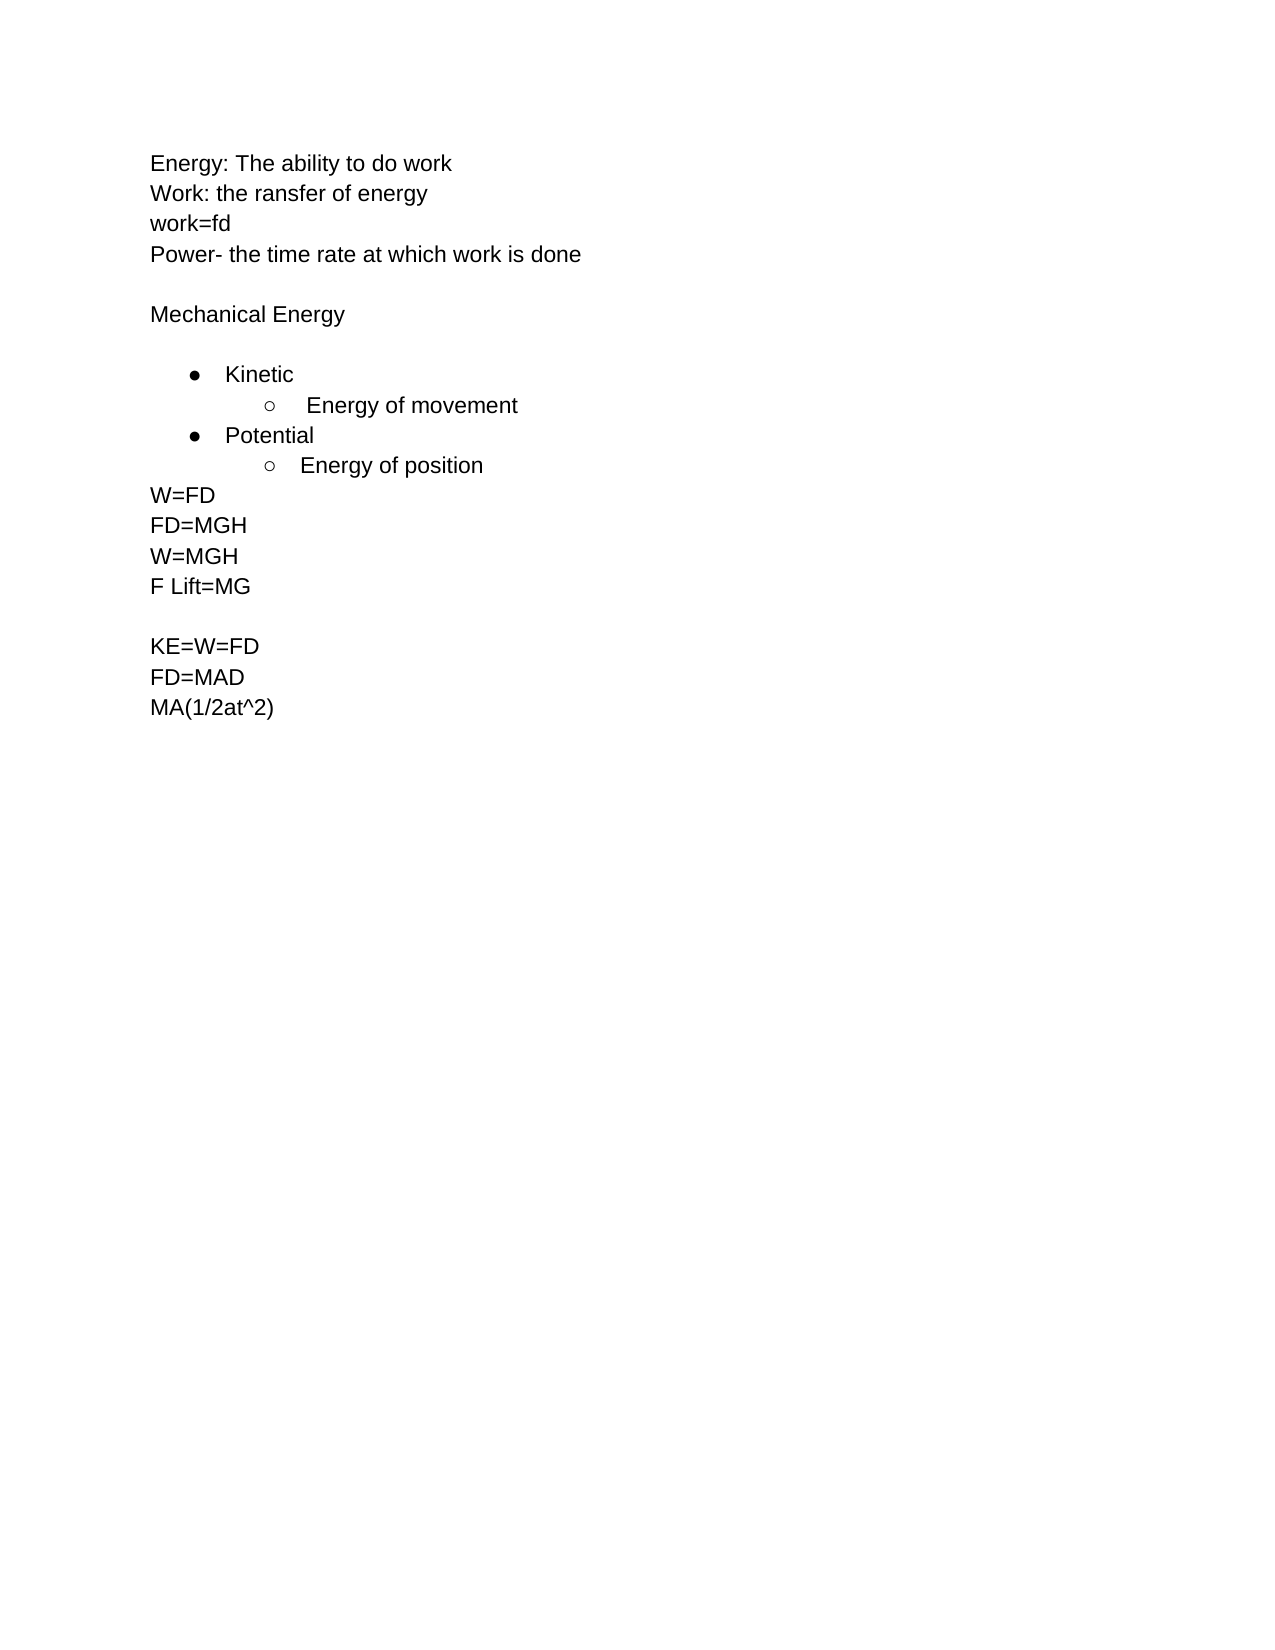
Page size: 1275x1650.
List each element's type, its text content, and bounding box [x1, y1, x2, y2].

text work=fd [150, 210, 1125, 237]
text Work: the ransfer of energy [150, 180, 1125, 207]
text Energy: The ability to do work [150, 150, 1125, 176]
text FD=MGH [150, 512, 1125, 539]
text F Lift=MG [150, 573, 1125, 599]
list Potential [188, 422, 1125, 448]
text MA(1/2at^2) [150, 694, 1125, 720]
list Kinetic [188, 361, 1125, 388]
text KE=W=FD [150, 633, 1125, 660]
text Mechanical Energy [150, 301, 1125, 327]
text Power- the time rate at which work is done [150, 241, 1125, 267]
list Energy of movement [263, 392, 1125, 418]
text W=FD [150, 482, 1125, 509]
list Energy of position [263, 452, 1125, 478]
text FD=MAD [150, 663, 1125, 690]
text W=MGH [150, 543, 1125, 569]
